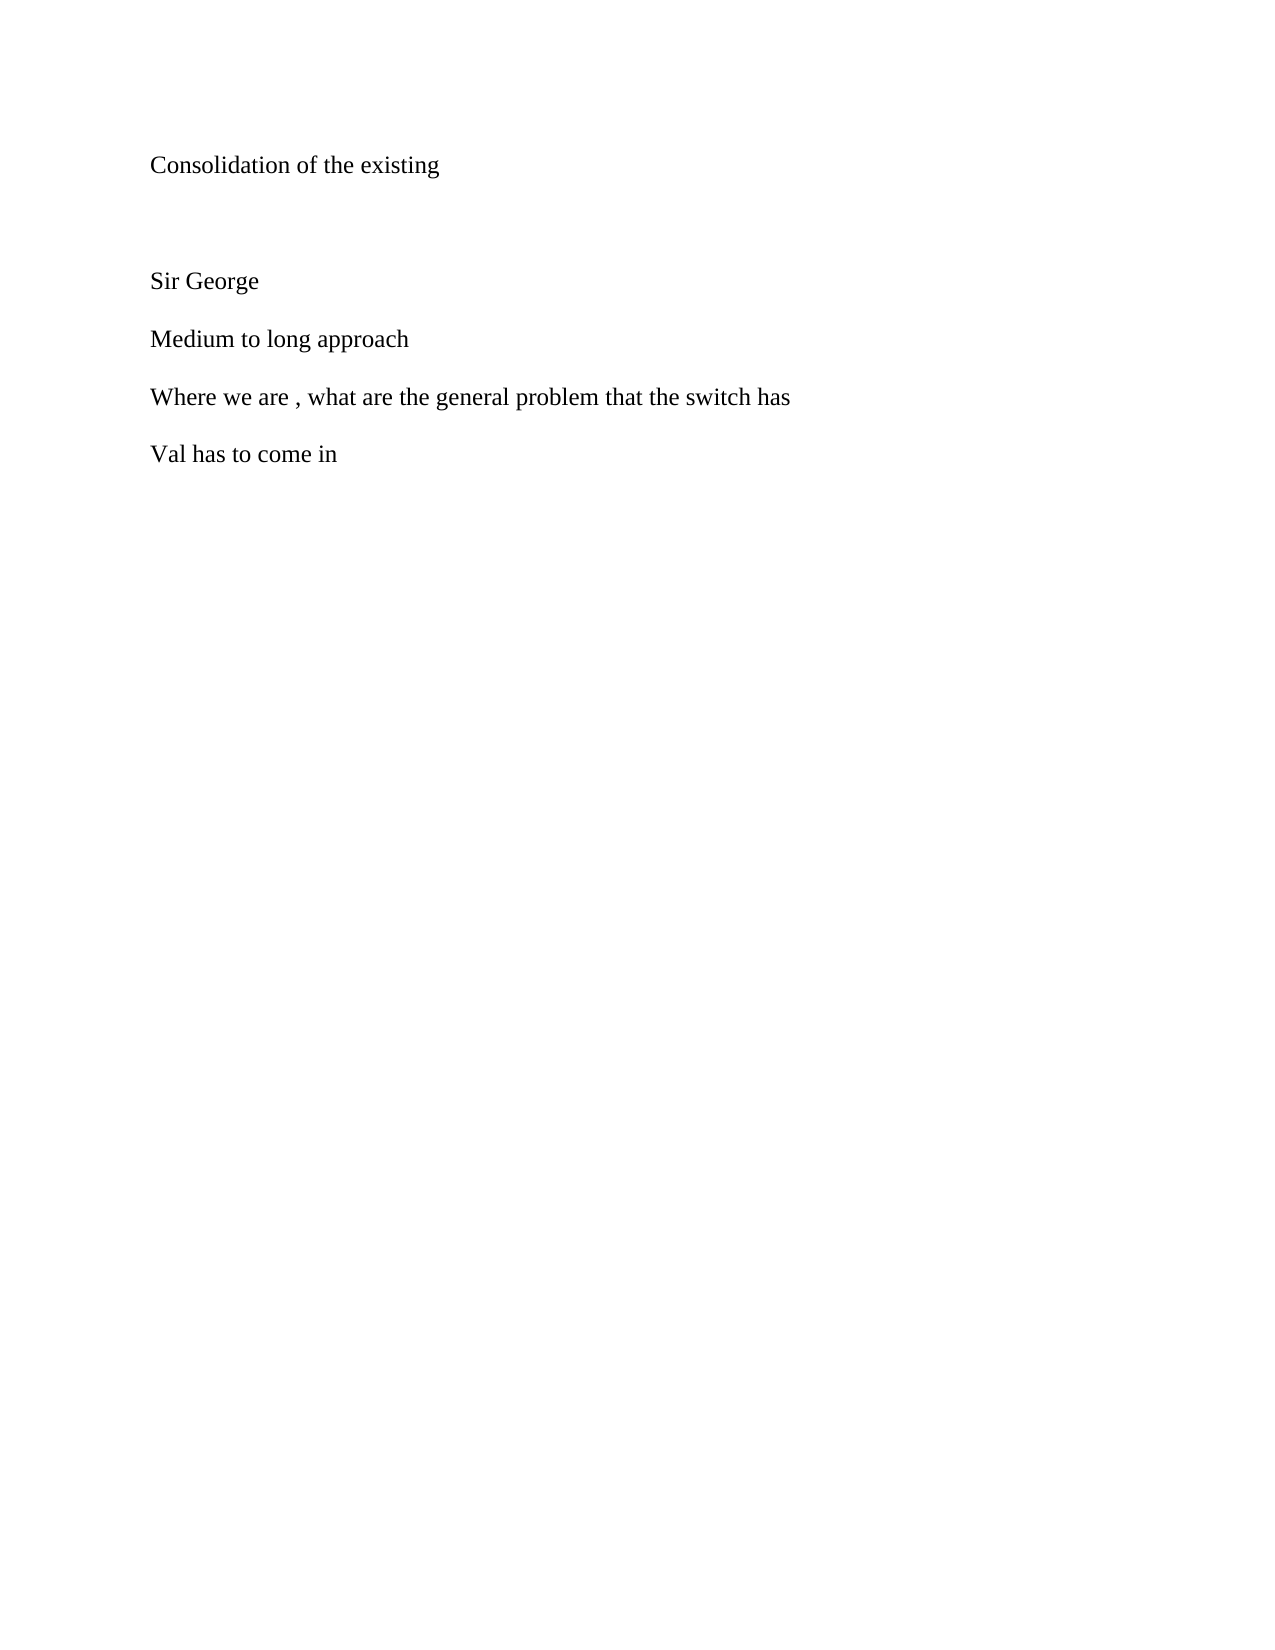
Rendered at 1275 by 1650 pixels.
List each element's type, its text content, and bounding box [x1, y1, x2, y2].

text Where we are , what are the general problem that the switch has [150, 382, 1125, 410]
text Medium to long approach [150, 324, 1125, 352]
text Sir George [150, 266, 1125, 294]
text Val has to come in [150, 439, 1125, 468]
text Consolidation of the existing [150, 150, 1125, 179]
